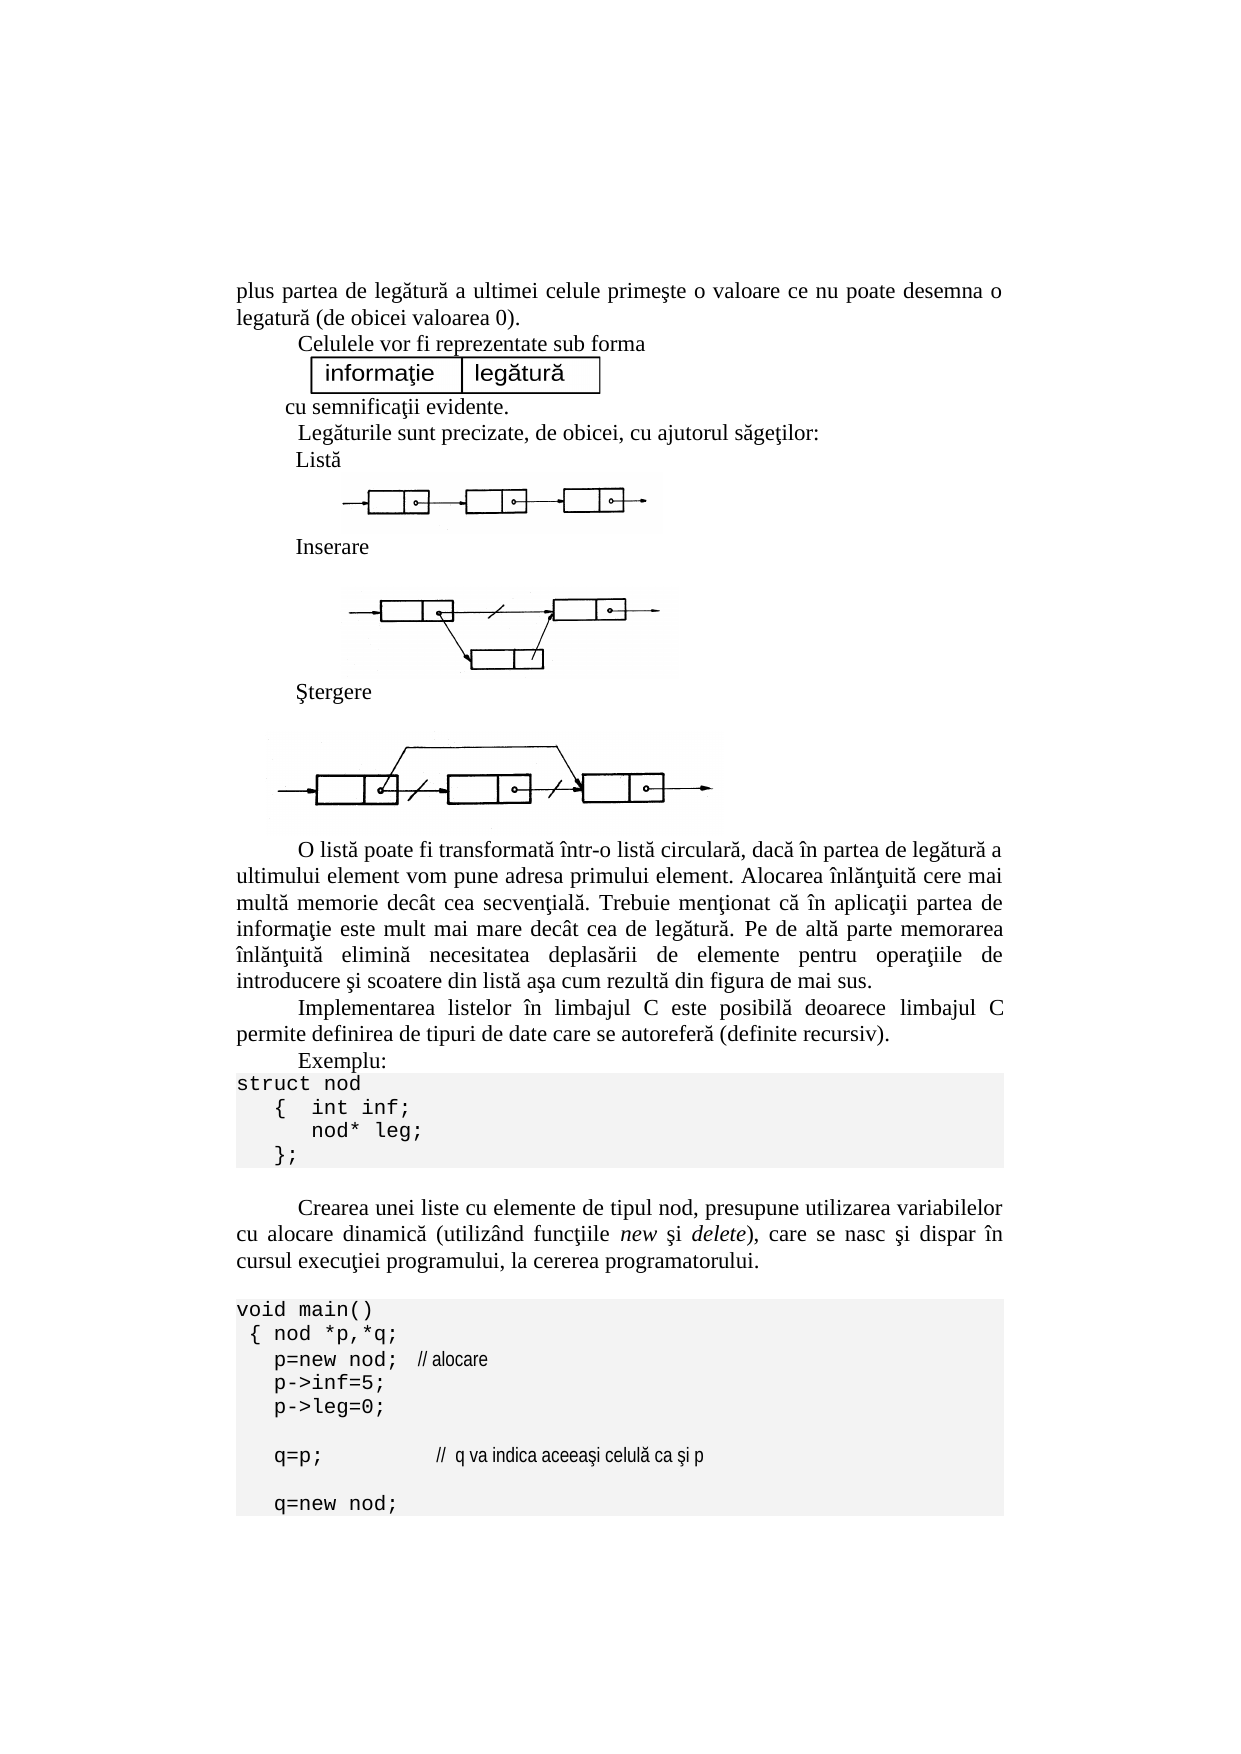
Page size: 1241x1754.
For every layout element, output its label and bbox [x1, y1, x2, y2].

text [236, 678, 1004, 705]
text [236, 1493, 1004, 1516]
picture [340, 472, 663, 534]
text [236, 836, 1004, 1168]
picture [265, 731, 724, 836]
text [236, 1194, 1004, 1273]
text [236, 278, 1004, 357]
picture [340, 586, 679, 679]
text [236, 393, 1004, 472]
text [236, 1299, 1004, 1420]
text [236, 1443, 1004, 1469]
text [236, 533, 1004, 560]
